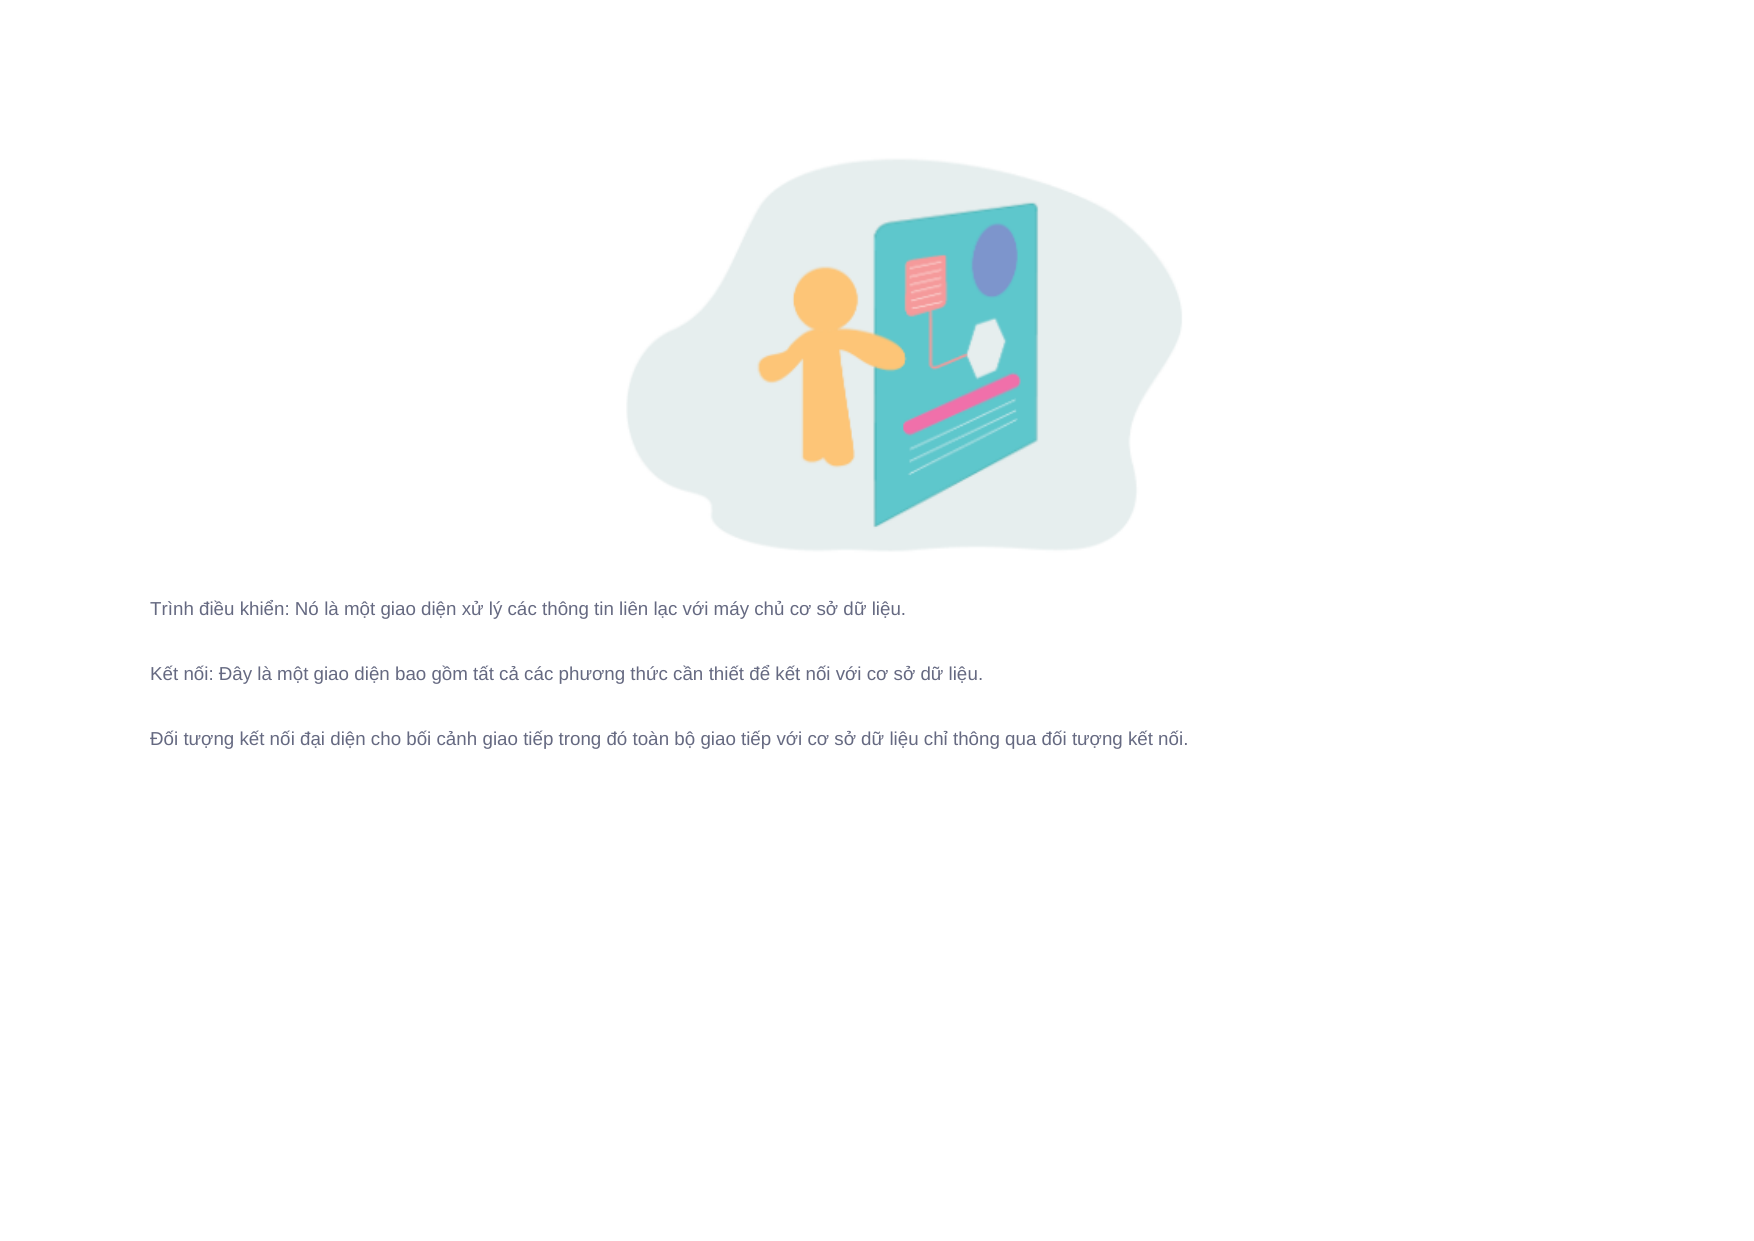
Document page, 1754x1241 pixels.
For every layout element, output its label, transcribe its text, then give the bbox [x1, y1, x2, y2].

text Kết nối: Đây là một giao diện bao gồm tất cả các phương thức cần thiết để kết nối với cơ sở dữ liệu. [150, 663, 1604, 684]
text Đối tượng kết nối đại diện cho bối cảnh giao tiếp trong đó toàn bộ giao tiếp với cơ sở dữ liệu chỉ thông qua đối tượng kết nối. [150, 728, 1604, 750]
picture [600, 150, 1214, 563]
text Trình điều khiển: Nó là một giao diện xử lý các thông tin liên lạc với máy chủ cơ sở dữ liệu. [150, 598, 1604, 619]
